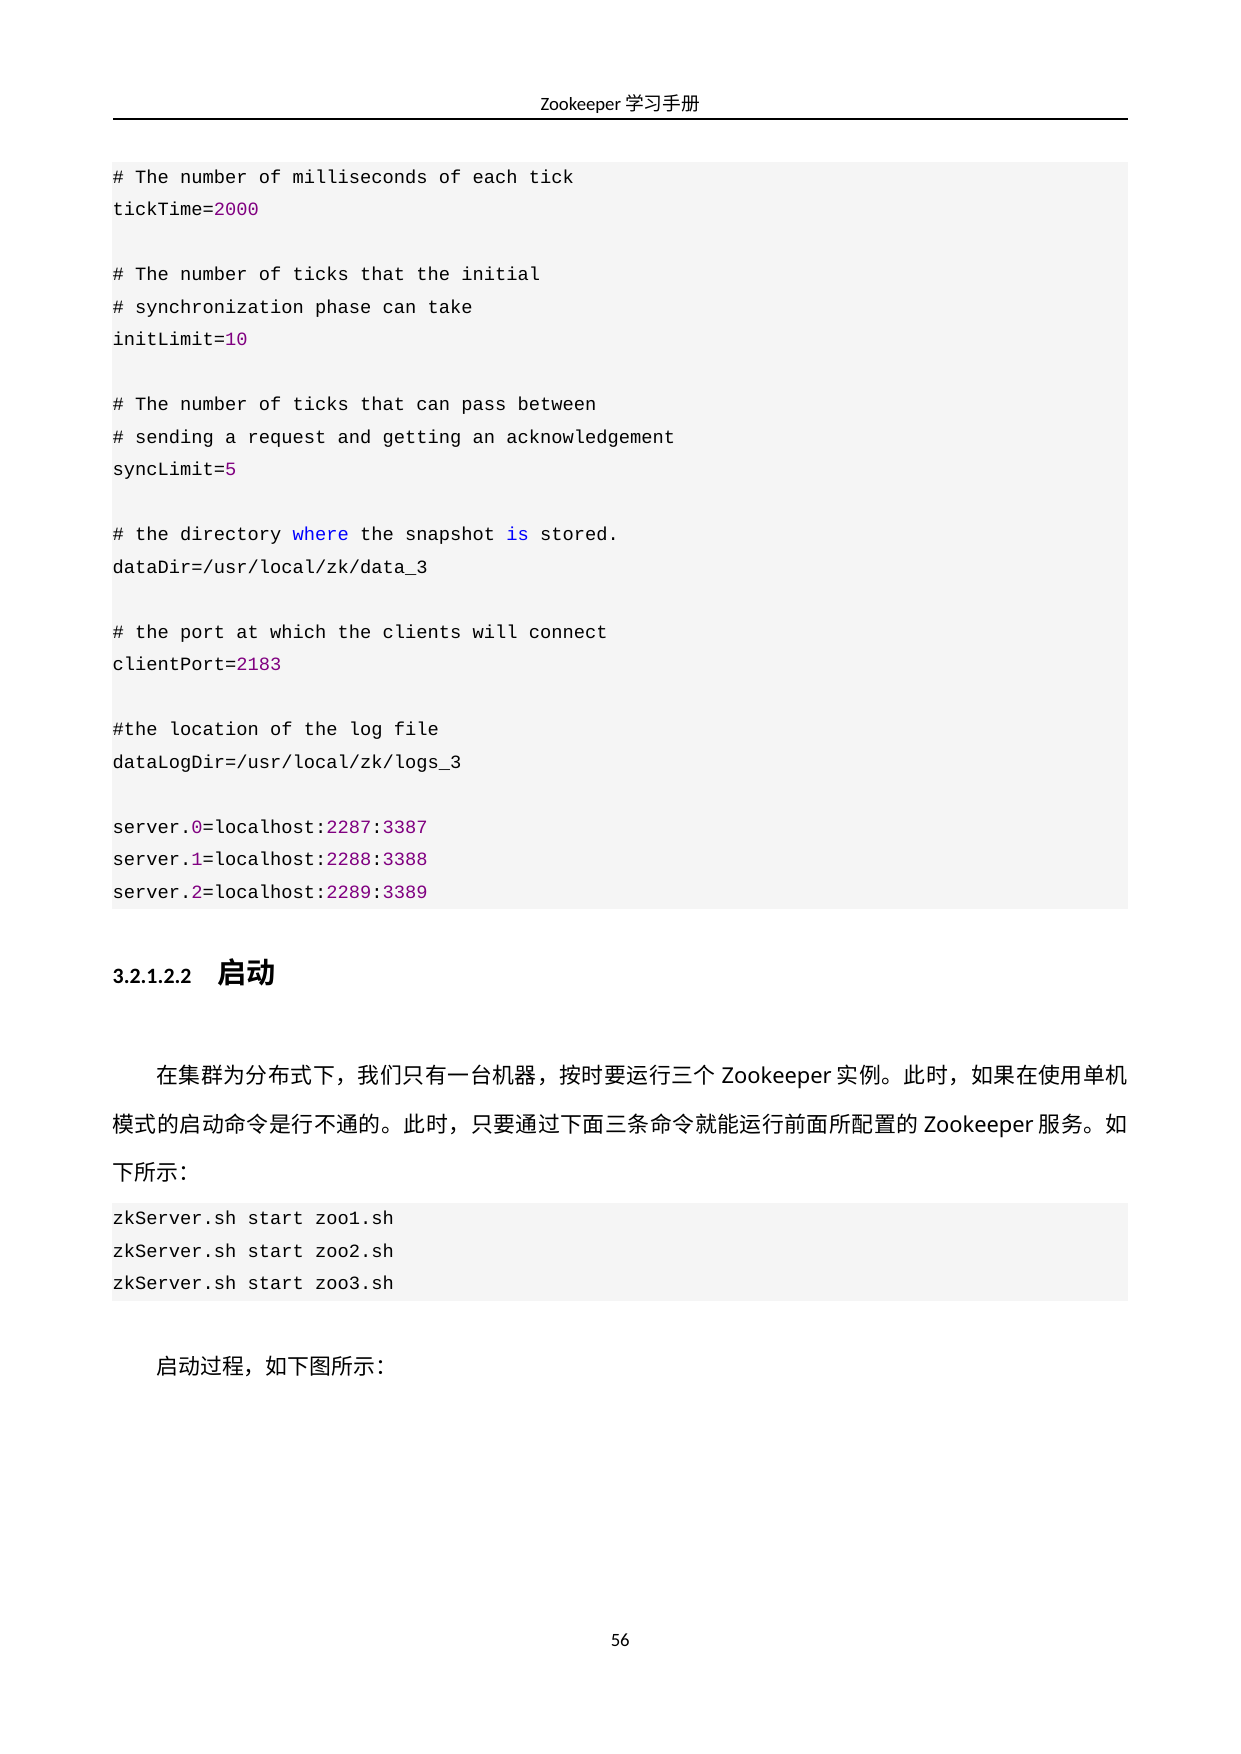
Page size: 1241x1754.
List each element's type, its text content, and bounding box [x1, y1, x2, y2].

text initLimit=10 [112, 324, 1128, 357]
text server.0=localhost:2287:3387 [112, 812, 1128, 844]
text # The number of ticks that can pass between [112, 389, 1128, 422]
text # sending a request and getting an acknowledgement [112, 422, 1128, 454]
text #the location of the log file [112, 714, 1128, 747]
text syncLimit=5 [112, 454, 1128, 487]
text # the directory where the snapshot is stored. [112, 519, 1128, 552]
text tickTime=2000 [112, 194, 1128, 227]
subtitle 启动 [112, 939, 1128, 1004]
text # the port at which the clients will connect [112, 617, 1128, 649]
text zkServer.sh start zoo2.sh [112, 1236, 1128, 1268]
text # synchronization phase can take [112, 292, 1128, 324]
text dataDir=/usr/local/zk/data_3 [112, 552, 1128, 584]
text zkServer.sh start zoo1.sh [112, 1203, 1128, 1236]
text dataLogDir=/usr/local/zk/logs_3 [112, 747, 1128, 779]
text # The number of milliseconds of each tick [112, 162, 1128, 194]
text 启动过程，如下图所示： [112, 1348, 1128, 1381]
text server.2=localhost:2289:3389 [112, 877, 1128, 909]
text server.1=localhost:2288:3388 [112, 844, 1128, 877]
text 在集群为分布式下，我们只有一台机器，按时要运行三个Zookeeper实例。此时，如果在使用单机模式的启动命令是行不通的。此时，只要通过下面三条命令就能运行前面所配置的Zookeeper服务。如下所示： [112, 1057, 1128, 1187]
text clientPort=2183 [112, 649, 1128, 682]
text zkServer.sh start zoo3.sh [112, 1268, 1128, 1301]
text # The number of ticks that the initial [112, 259, 1128, 292]
